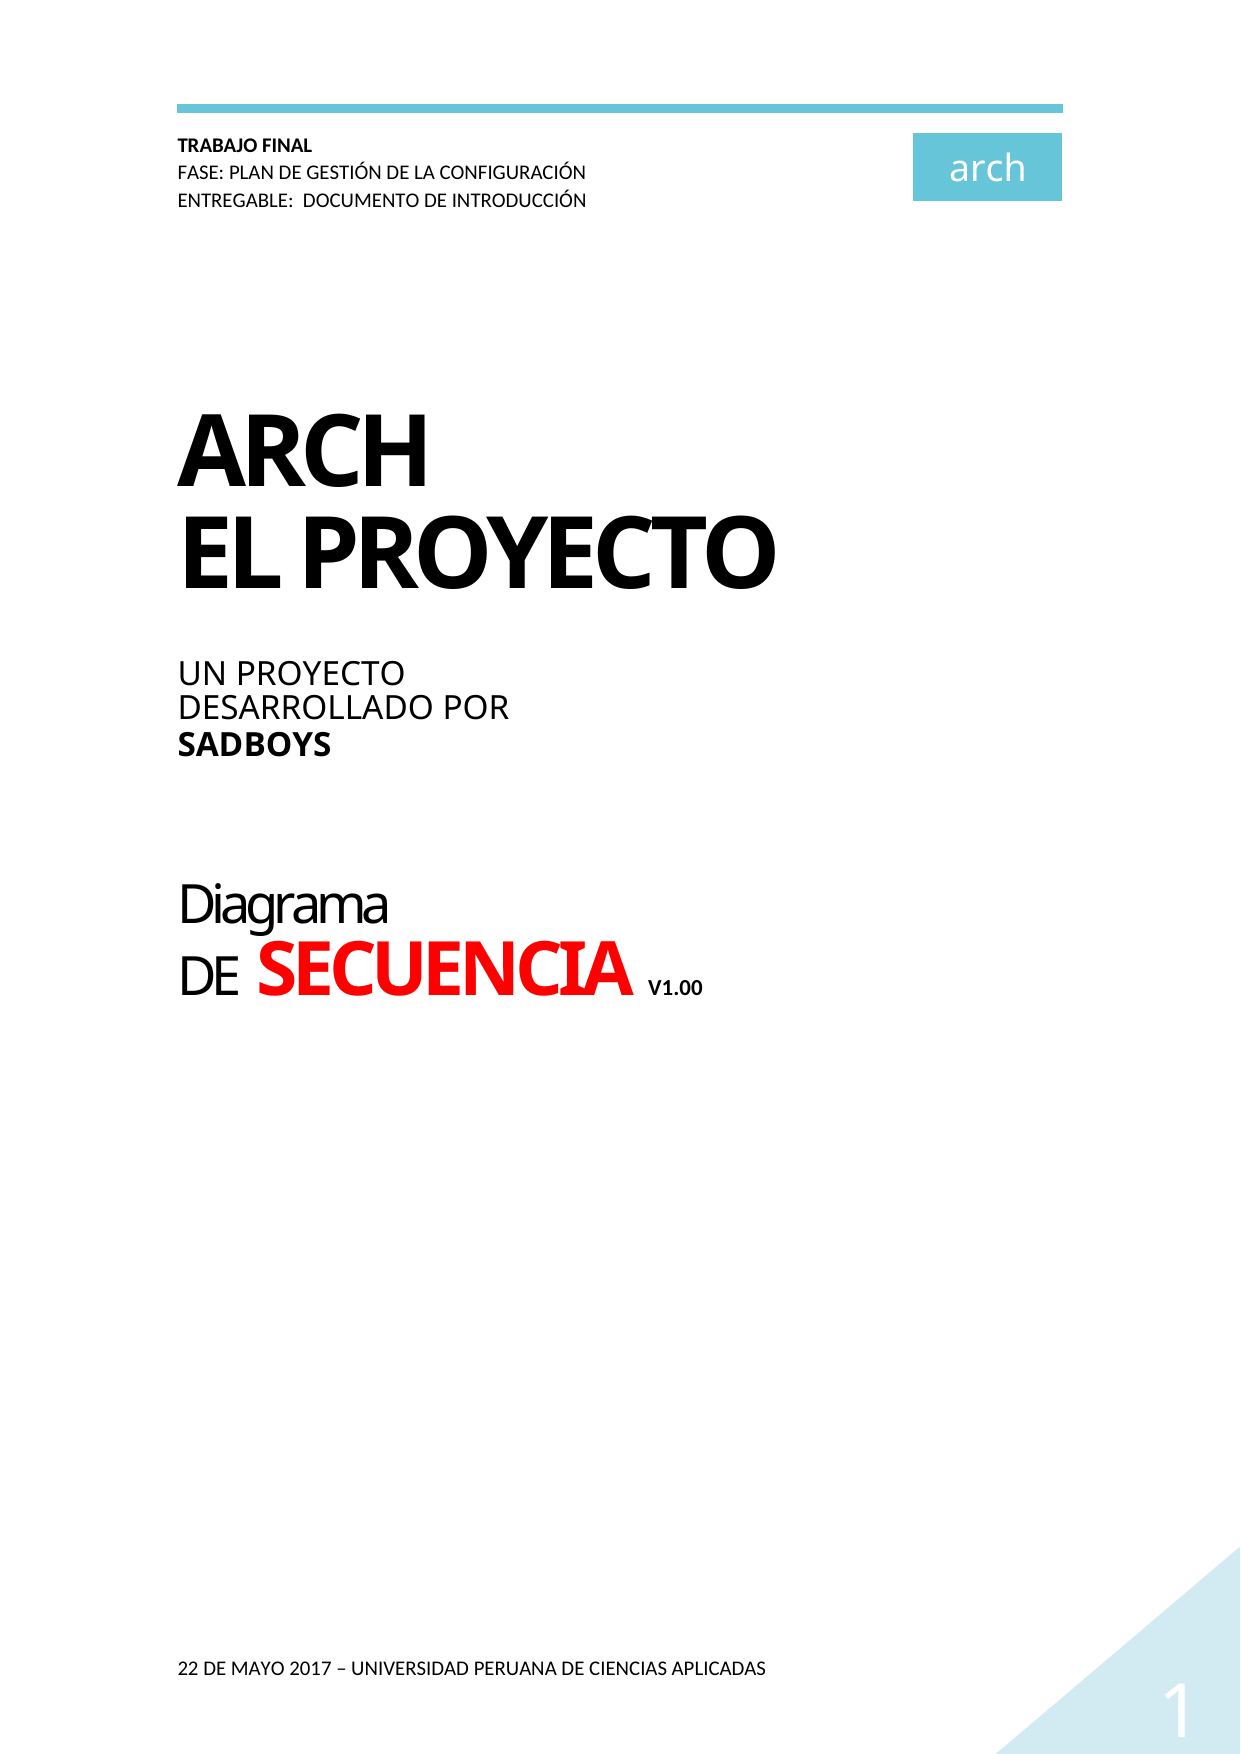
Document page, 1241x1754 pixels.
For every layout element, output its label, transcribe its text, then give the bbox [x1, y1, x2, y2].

text ARCH EL PROYECTO [177, 399, 1063, 640]
text UN PROYECTO DESARROLLADO POR SADBOYS [177, 657, 1063, 766]
text Diagrama DE SECUENCIA V1.00 [177, 876, 1063, 1017]
